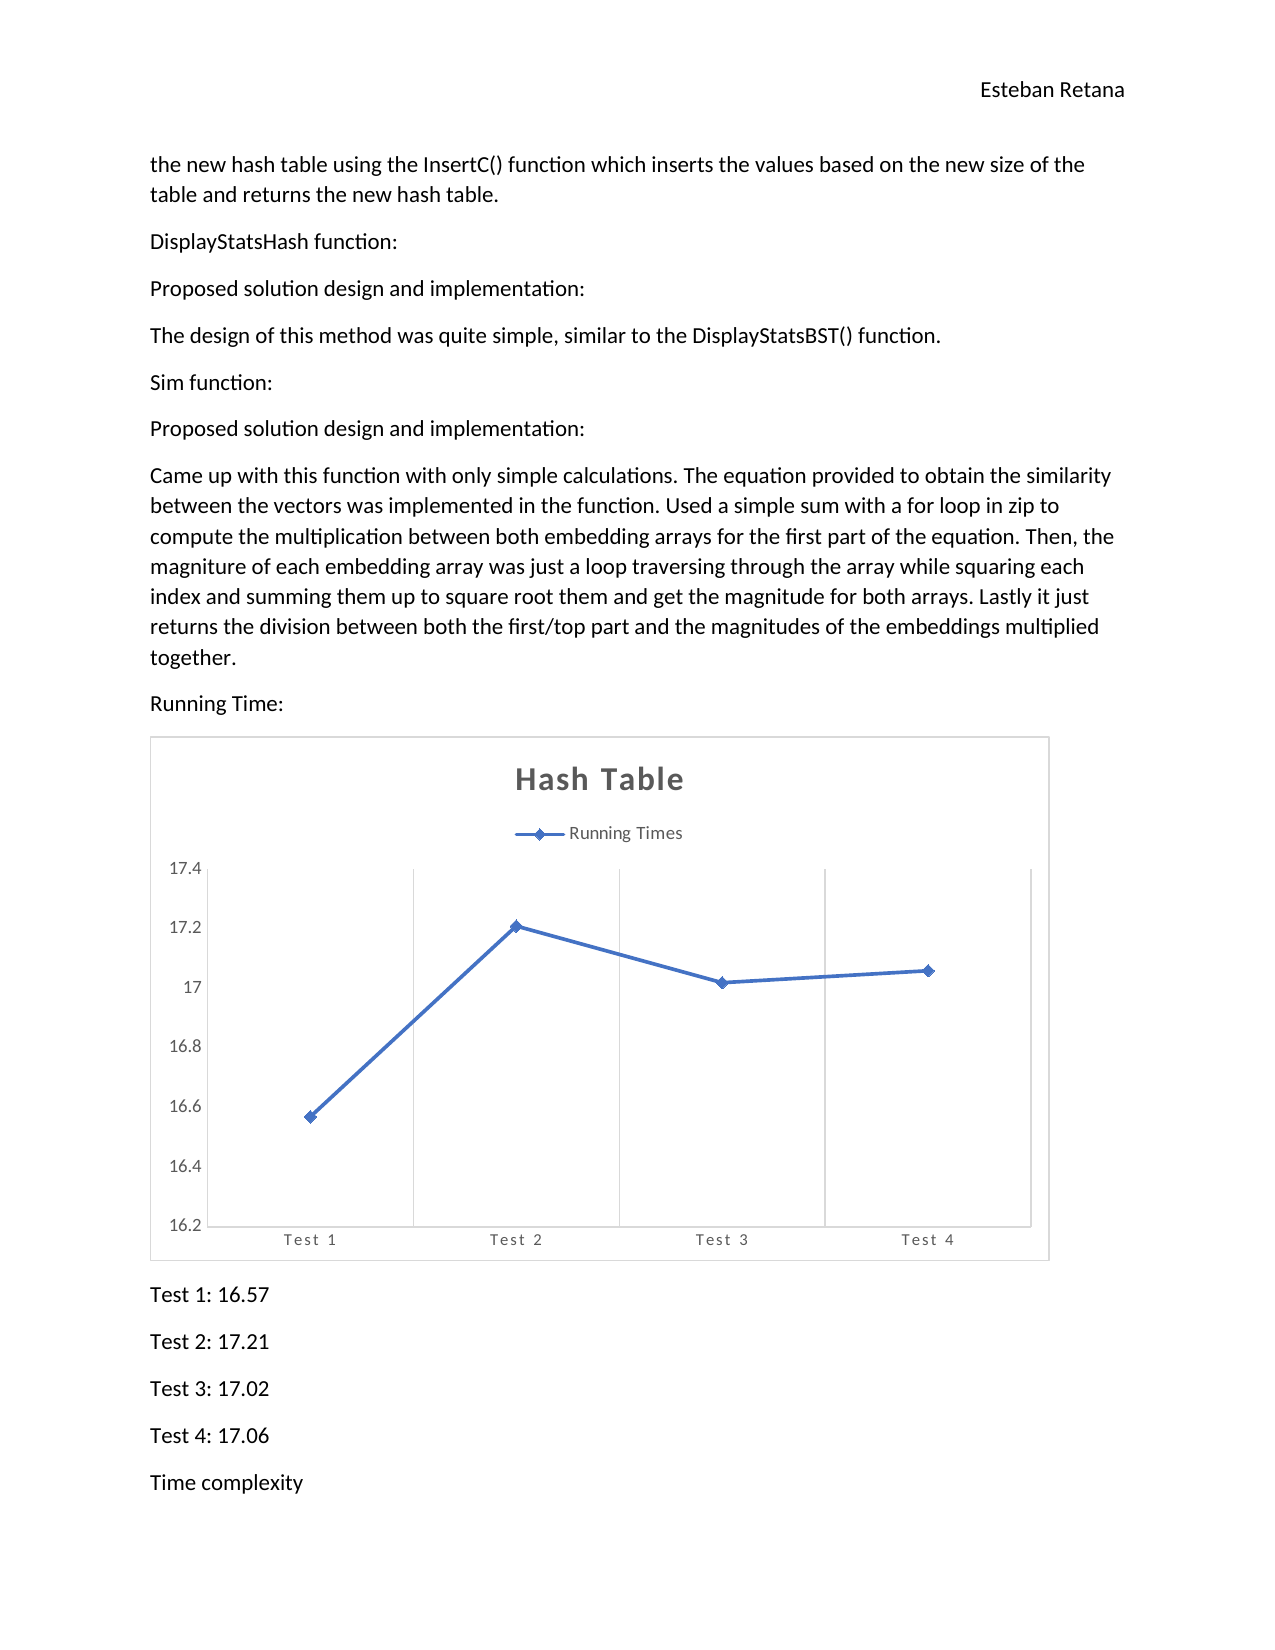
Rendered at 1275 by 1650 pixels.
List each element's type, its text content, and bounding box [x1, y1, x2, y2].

text Running Time: [150, 689, 1125, 718]
text Test 3: 17.02 [150, 1374, 1125, 1402]
text Test 1: 16.57 [150, 1280, 1125, 1308]
text Came up with this function with only simple calculations. The equation provided to obtain the similarity between the vectors was implemented in the function. Used a simple sum with a for loop in zip to compute the multiplication between both embedding arrays for the first part of the equation. Then, the magniture of each embedding array was just a loop traversing through the array while squaring each index and summing them up to square root them and get the magnitude for both arrays. Lastly it just returns the division between both the first/top part and the magnitudes of the embeddings multiplied together. [150, 461, 1125, 671]
text Test 2: 17.21 [150, 1327, 1125, 1355]
text Proposed solution design and implementation: [150, 274, 1125, 302]
text Proposed solution design and implementation: [150, 414, 1125, 443]
text Sim function: [150, 368, 1125, 396]
text Time complexity [150, 1468, 1125, 1496]
text Test 4: 17.06 [150, 1421, 1125, 1449]
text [150, 150, 1125, 208]
text DisplayStatsHash function: [150, 227, 1125, 255]
text The design of this method was quite simple, similar to the DisplayStatsBST() function. [150, 321, 1125, 349]
